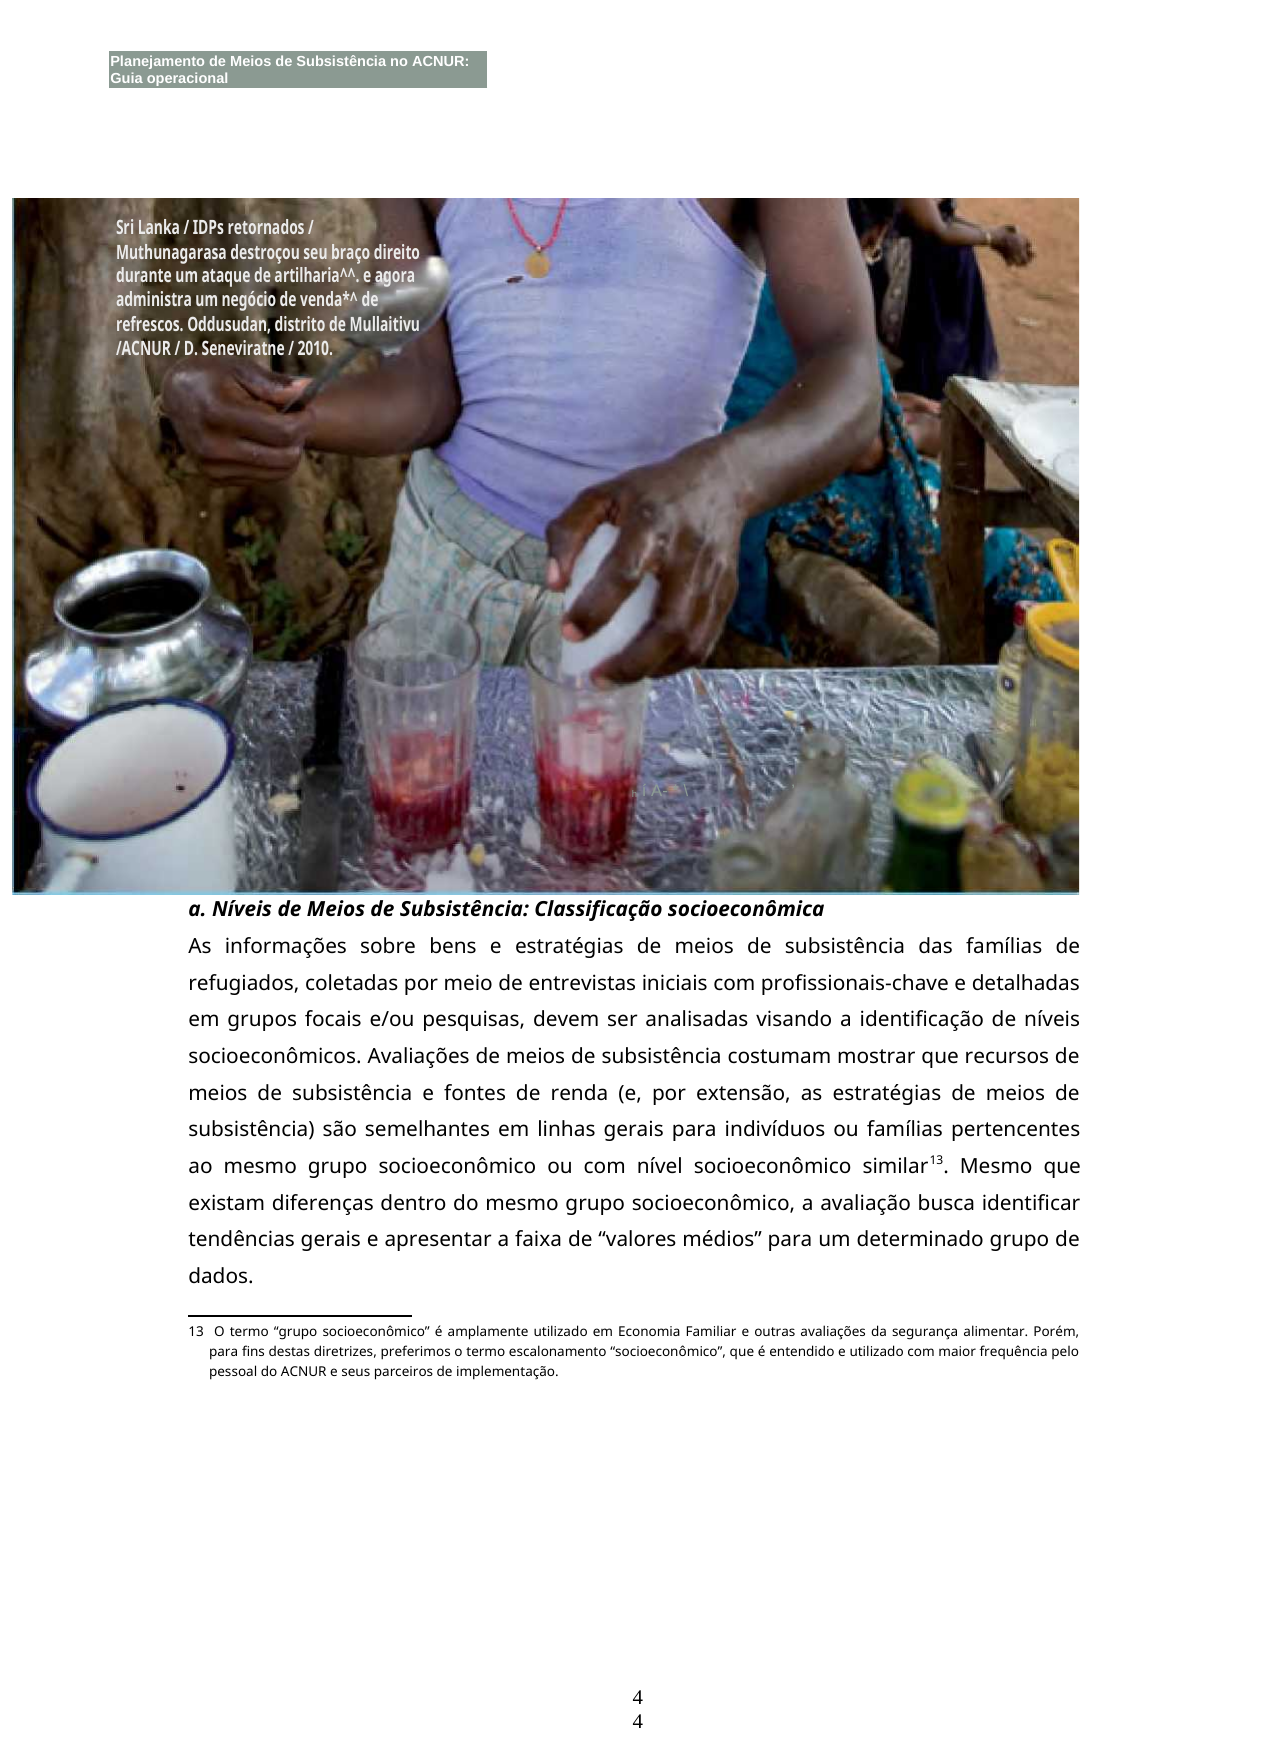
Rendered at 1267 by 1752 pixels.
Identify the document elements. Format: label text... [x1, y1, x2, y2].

text As informações sobre bens e estratégias de meios de subsistência das famílias de refugiados, coletadas por meio de entrevistas iniciais com profissionais-chave e detalhadas em grupos focais e/ou pesquisas, devem ser analisadas visando a identificação de níveis socioeconômicos. Avaliações de meios de subsistência costumam mostrar que recursos de meios de subsistência e fontes de renda (e, por extensão, as estratégias de meios de subsistência) são semelhantes em linhas gerais para indivíduos ou famílias pertencentes ao mesmo grupo socioeconômico ou com nível socioeconômico similar. Mesmo que existam diferenças dentro do mesmo grupo socioeconômico, a avaliação busca identificar tendências gerais e apresentar a faixa de “valores médios” para um determinado grupo de dados. [188, 931, 1081, 1289]
picture [12, 198, 1080, 895]
